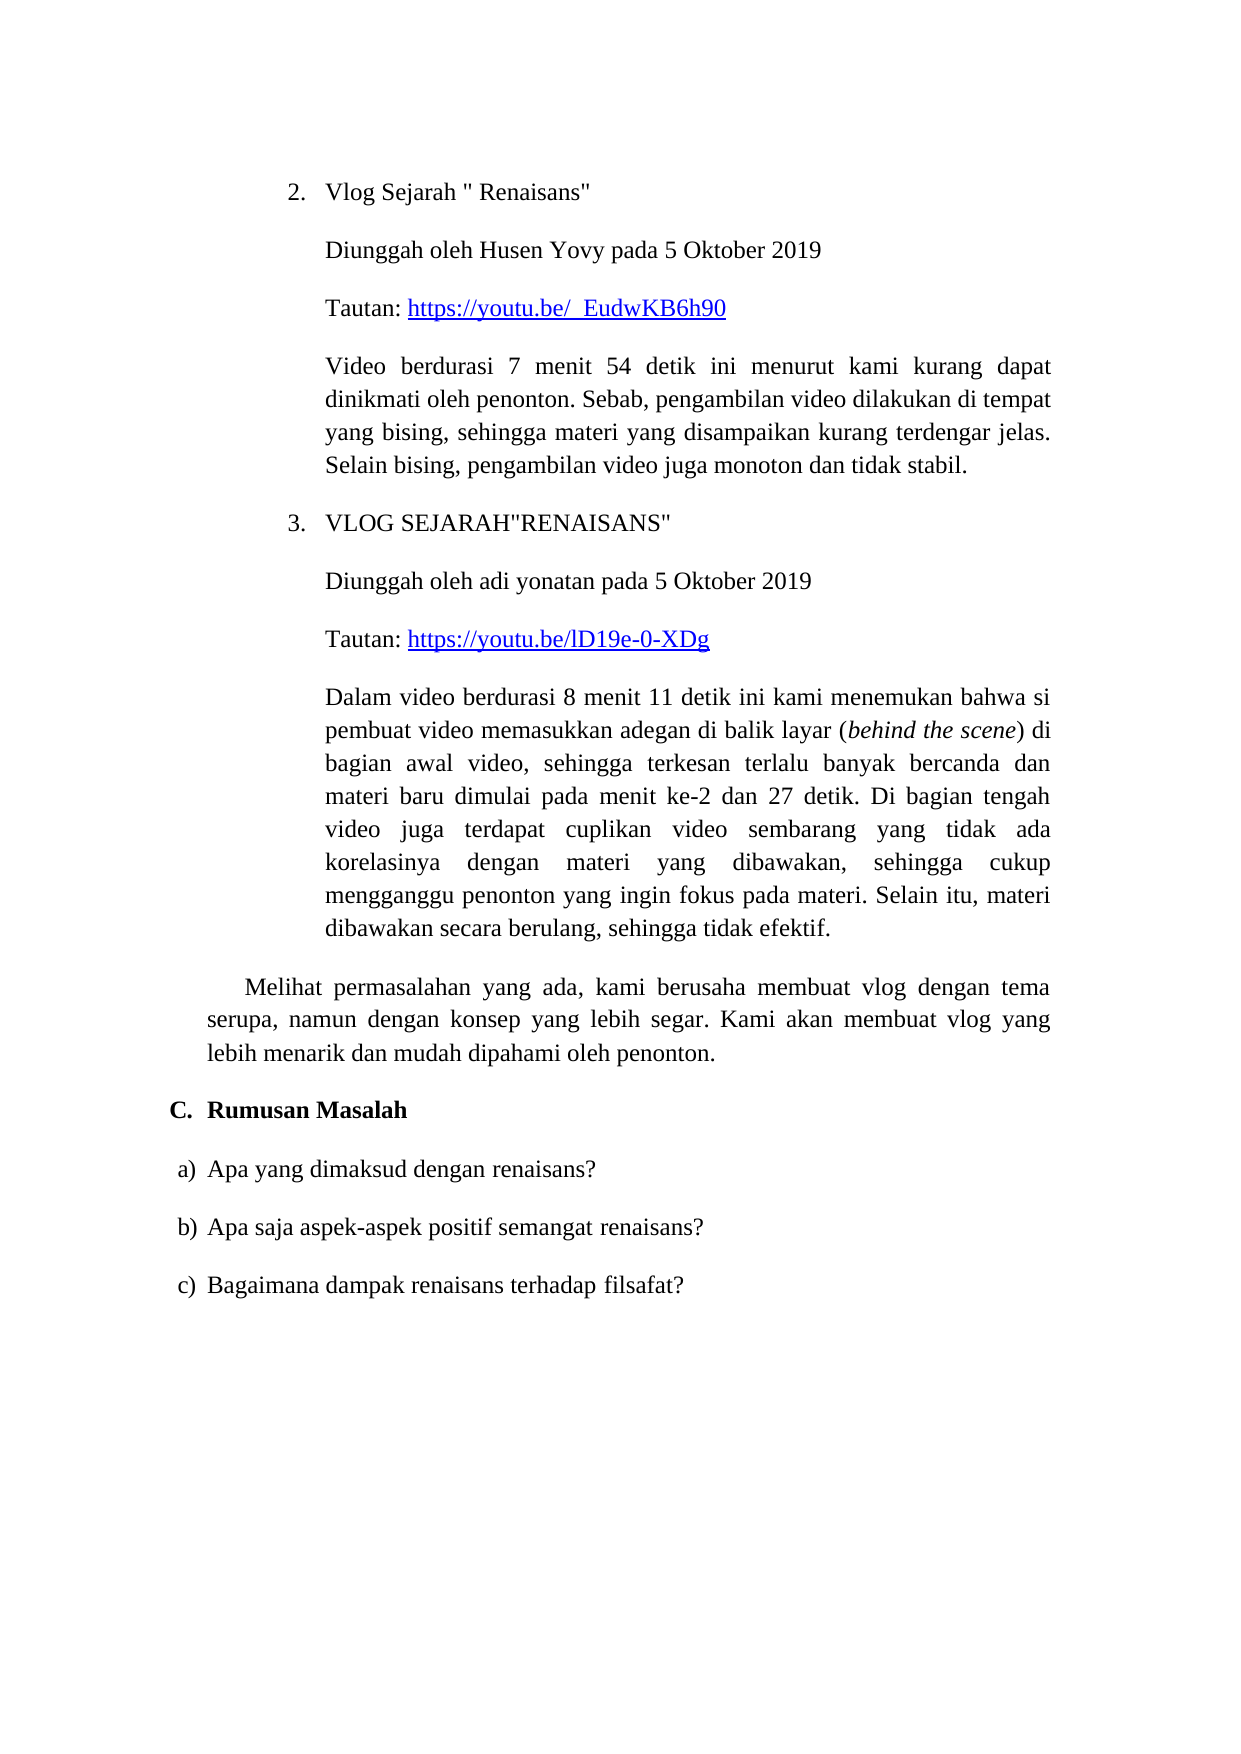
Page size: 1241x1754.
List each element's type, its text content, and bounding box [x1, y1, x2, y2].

text Tautan: https://youtu.be/lD19e-0-XDg [325, 624, 1051, 653]
text Video berdurasi 7 menit 54 detik ini menurut kami kurang dapat dinikmati oleh penonton. Sebab, pengambilan video dilakukan di tempat yang bising, sehingga materi yang disampaikan kurang terdengar jelas. Selain bising, pengambilan video juga monoton dan tidak stabil. [325, 351, 1051, 479]
list Apa saja aspek-aspek positif semangat renaisans? [177, 1212, 1063, 1240]
text Dalam video berdurasi 8 menit 11 detik ini kami menemukan bahwa si pembuat video memasukkan adegan di balik layar (behind the scene) di bagian awal video, sehingga terkesan terlalu banyak bercanda dan materi baru dimulai pada menit ke-2 dan 27 detik. Di bagian tengah video juga terdapat cuplikan video sembarang yang tidak ada korelasinya dengan materi yang dibawakan, sehingga cukup mengganggu penonton yang ingin fokus pada materi. Selain itu, materi dibawakan secara berulang, sehingga tidak efektif. [325, 682, 1051, 942]
text Melihat permasalahan yang ada, kami berusaha membuat vlog dengan tema serupa, namun dengan konsep yang lebih segar. Kami akan membuat vlog yang lebih menarik dan mudah dipahami oleh penonton. [207, 972, 1051, 1066]
list Rumusan Masalah [169, 1096, 1063, 1124]
list Vlog Sejarah " Renaisans" [287, 177, 1051, 206]
text Diunggah oleh Husen Yovy pada 5 Oktober 2019 [325, 235, 1051, 264]
text Diunggah oleh adi yonatan pada 5 Oktober 2019 [325, 566, 1051, 595]
list Apa yang dimaksud dengan renaisans? [177, 1154, 1063, 1182]
text Tautan: https://youtu.be/_EudwKB6h90 [325, 293, 1051, 322]
list VLOG SEJARAH"RENAISANS" [287, 508, 1051, 537]
list Bagaimana dampak renaisans terhadap filsafat? [177, 1270, 1063, 1298]
